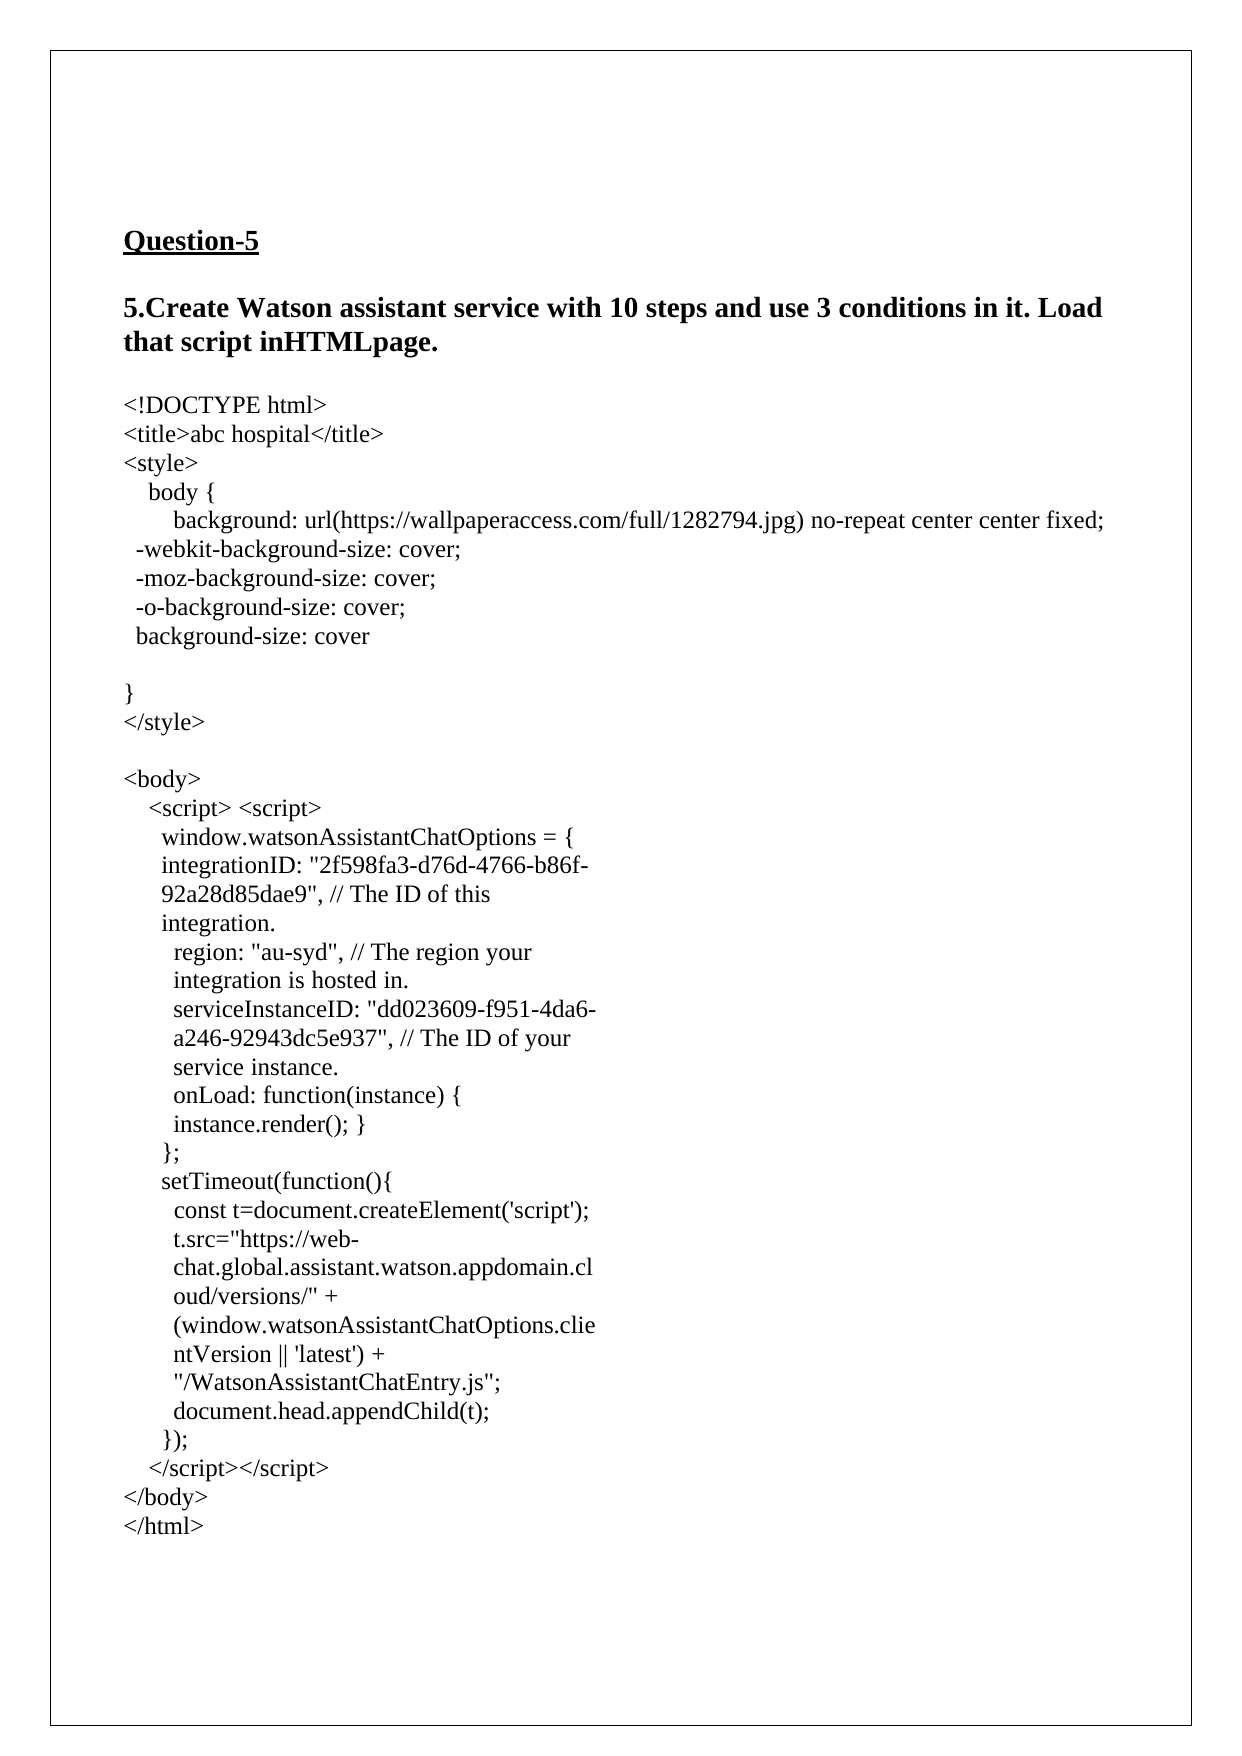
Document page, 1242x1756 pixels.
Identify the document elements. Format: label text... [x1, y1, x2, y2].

text <!DOCTYPE html> [123, 390, 1154, 419]
text <title>abc hospital</title> [123, 419, 1154, 448]
text </style> [123, 707, 1154, 736]
subtitle Question-5 [123, 223, 1154, 257]
text }); [161, 1425, 1154, 1453]
text background: url(https://wallpaperaccess.com/full/1282794.jpg) no-repeat center center fixed; [173, 506, 1154, 534]
text <style> [123, 448, 1154, 477]
text -o-background-size: cover; background-size: cover [136, 592, 406, 650]
text setTimeout(function(){ [161, 1166, 1154, 1195]
text </html> [123, 1511, 1154, 1540]
text region: "au-syd", // The region your integration is hosted in. serviceInstanceID: "dd023609-f951-4da6- a246-92943dc5e937", // The ID of your service instance. [173, 937, 596, 1081]
text }; [161, 1138, 1154, 1166]
text onLoad: function(instance) { instance.render(); } [173, 1081, 465, 1138]
text const t=document.createElement('script'); t.src="https://web- chat.global.assistant.watson.appdomain.cl oud/versions/" + (window.watsonAssistantChatOptions.clie ntVersion || 'latest') + "/WatsonAssistantChatEntry.js"; document.head.appendChild(t); [173, 1195, 599, 1425]
text body { [148, 477, 1154, 506]
text <body> [123, 764, 1154, 793]
text -moz-background-size: cover; [136, 563, 1154, 592]
text -webkit-background-size: cover; [136, 534, 1154, 563]
text </body> [123, 1482, 1154, 1511]
text </script></script> [148, 1453, 1154, 1482]
text 5.Create Watson assistant service with 10 steps and use 3 conditions in it. Load that script inHTMLpage. [123, 290, 1109, 357]
text } [123, 678, 1154, 707]
text <script> <script> window.watsonAssistantChatOptions = { integrationID: "2f598fa3-d76d-4766-b86f- 92a28d85dae9", // The ID of this integration. [148, 793, 596, 937]
